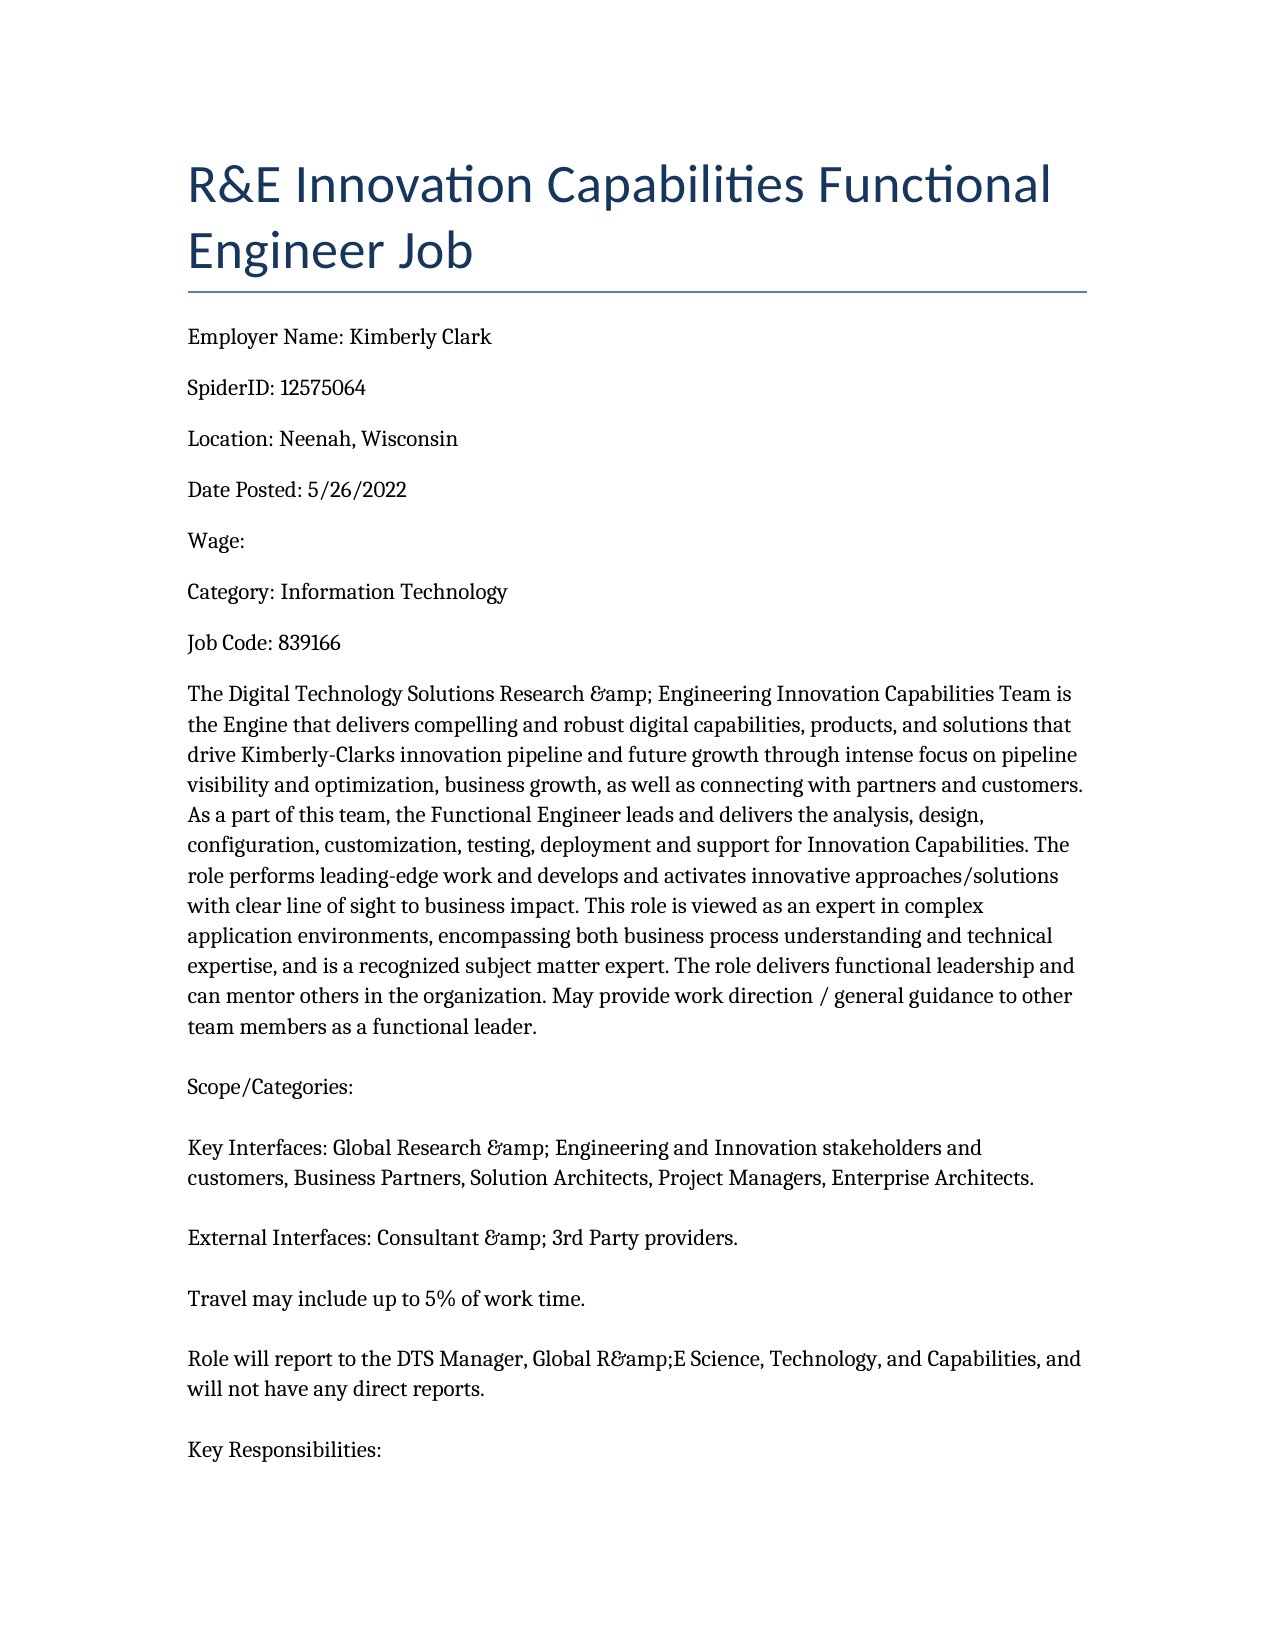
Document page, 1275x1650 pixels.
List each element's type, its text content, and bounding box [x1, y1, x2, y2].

title R&E Innovation Capabilities Functional Engineer Job [187, 150, 1087, 293]
text Location: Neenah, Wisconsin [187, 426, 1087, 452]
text Employer Name: Kimberly Clark [187, 324, 1087, 350]
text Category: Information Technology [187, 579, 1087, 606]
text Date Posted: 5/26/2022 [187, 477, 1087, 503]
text Wage: [187, 528, 1087, 554]
text Job Code: 839166 [187, 630, 1087, 657]
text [187, 681, 1087, 1493]
text SpiderID: 12575064 [187, 375, 1087, 401]
